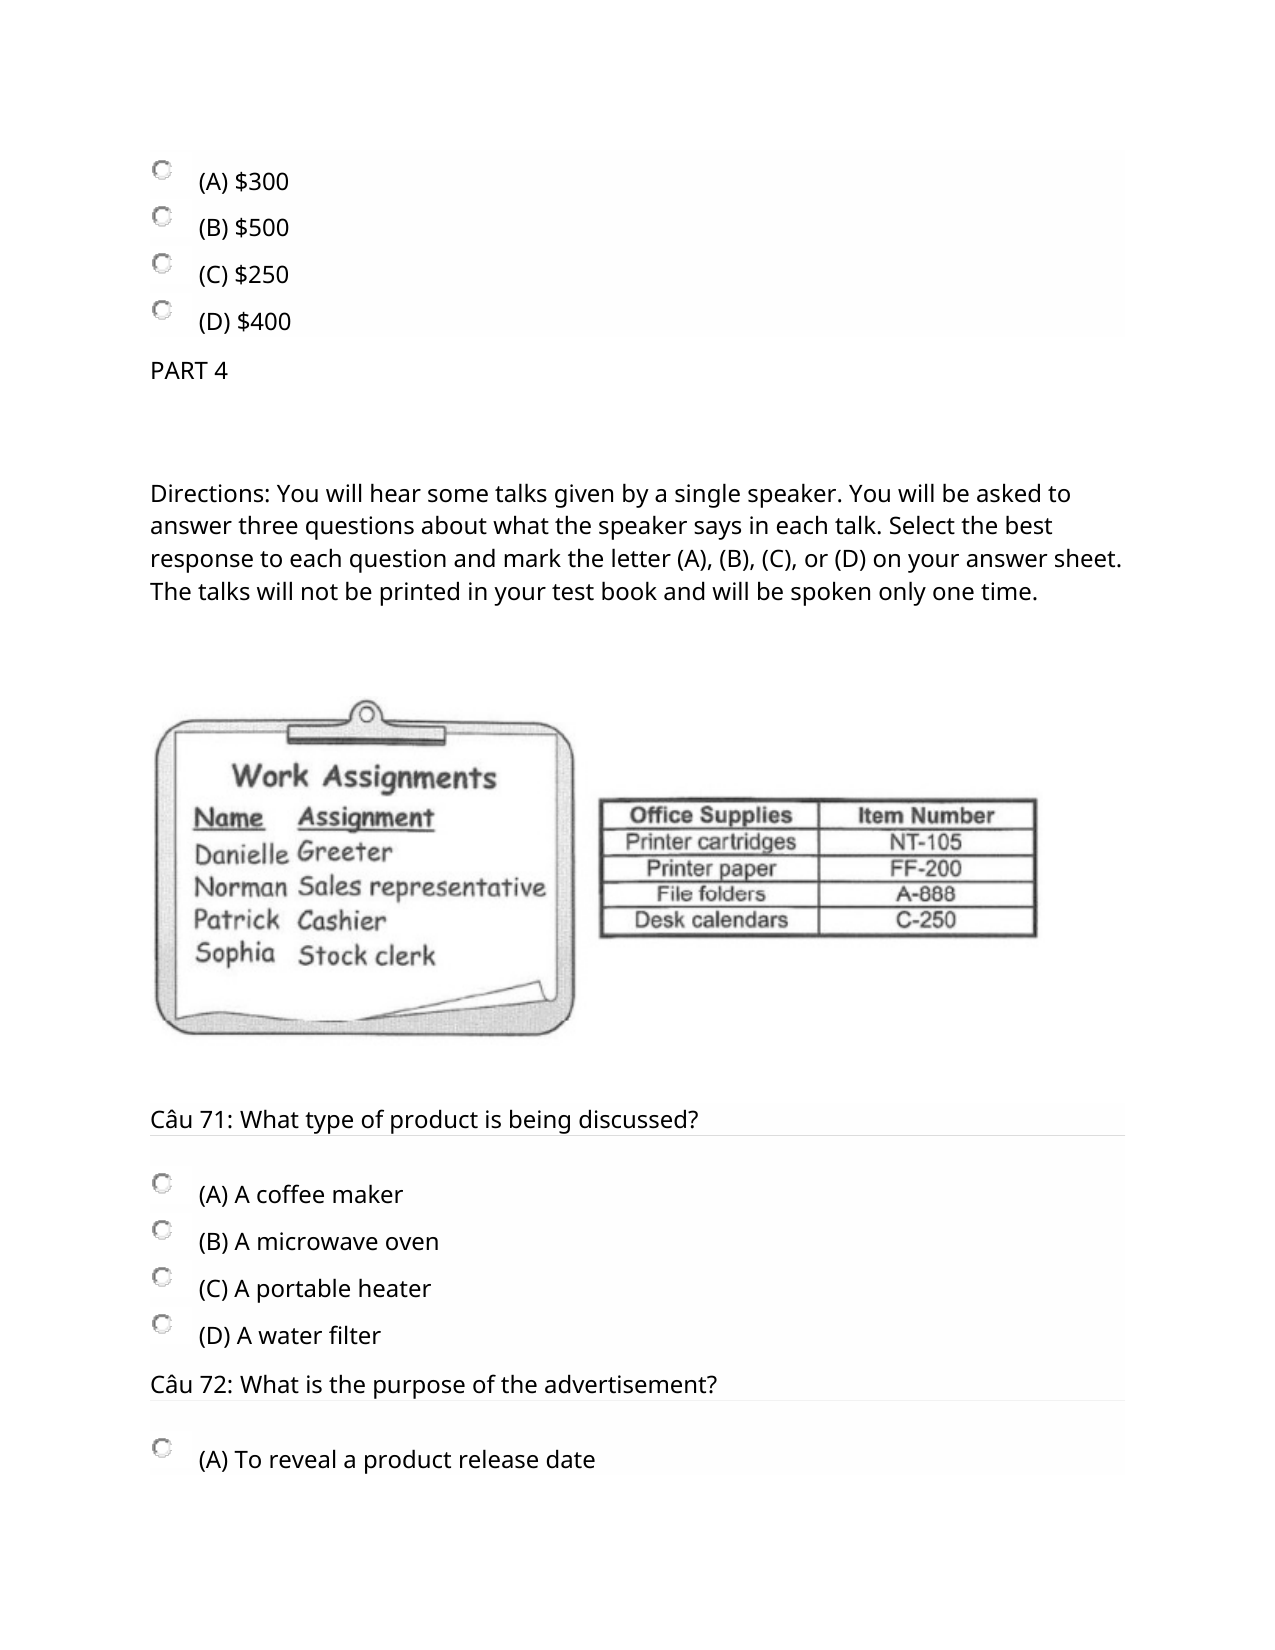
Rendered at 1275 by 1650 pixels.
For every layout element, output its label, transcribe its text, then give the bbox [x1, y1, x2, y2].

text (A) A coffee maker [150, 1164, 1125, 1211]
text (A) To reveal a product release date [150, 1428, 1125, 1475]
text Câu 72: What is the purpose of the advertisement? [150, 1368, 1125, 1400]
text Directions: You will hear some talks given by a single speaker. You will be asked to answer three questions about what the speaker says in each talk. Select the best response to each question and mark the letter (A), (B), (C), or (D) on your answer sheet. The talks will not be printed in your test book and will be spoken only one time. [150, 477, 1125, 607]
picture [150, 696, 1046, 1046]
text Câu 71: What type of product is being discussed? [150, 1103, 1125, 1135]
text (A) $300 [150, 150, 1125, 197]
text (C) $250 [150, 244, 1125, 291]
text (B) $500 [150, 197, 1125, 244]
text (D) $400 [150, 291, 1125, 337]
text (C) A portable heater [150, 1257, 1125, 1304]
text PART 4 [150, 354, 1125, 387]
text (D) A water filter [150, 1304, 1125, 1351]
text (B) A microwave oven [150, 1211, 1125, 1257]
